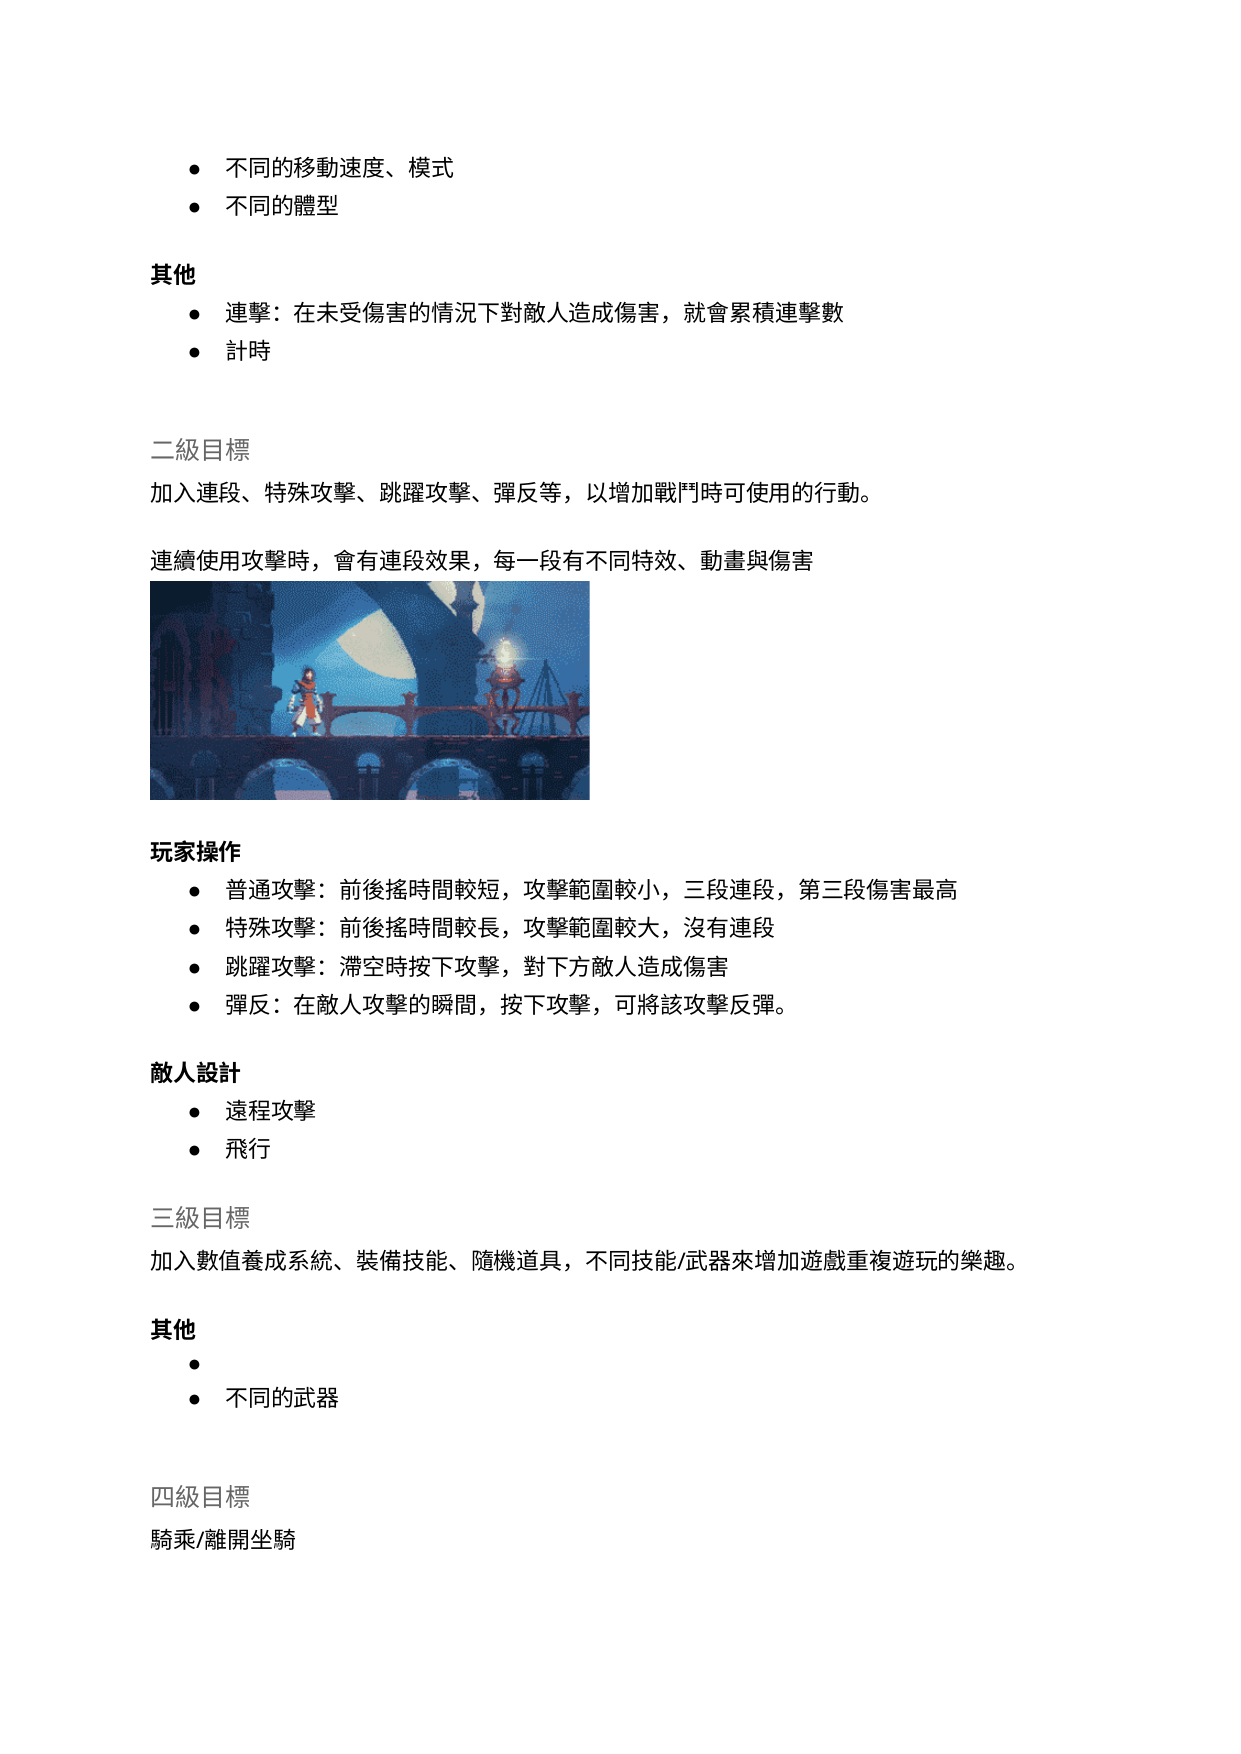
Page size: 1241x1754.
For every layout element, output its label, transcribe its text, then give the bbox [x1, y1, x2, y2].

list 連擊：在未受傷害的情況下對敵人造成傷害，就會累積連擊數 [187, 294, 1090, 328]
list 不同的移動速度、模式 [187, 150, 1090, 183]
list 不同的武器 [187, 1380, 1090, 1413]
text 加入連段、特殊攻擊、跳躍攻擊、彈反等，以增加戰鬥時可使用的行動。 [150, 475, 1090, 508]
list 特殊攻擊：前後搖時間較長，攻擊範圍較大，沒有連段 [187, 910, 1090, 943]
text 加入數值養成系統、裝備技能、隨機道具，不同技能/武器來增加遊戲重複遊玩的樂趣。 [150, 1243, 1090, 1276]
list 跳躍攻擊：滯空時按下攻擊，對下方敵人造成傷害 [187, 948, 1090, 982]
list 遠程攻擊 [187, 1093, 1090, 1126]
text 連續使用攻擊時，會有連段效果，每一段有不同特效、動畫與傷害 [150, 543, 1090, 576]
text 騎乘/離開坐騎 [150, 1522, 1090, 1555]
subtitle 二級目標 [150, 430, 1090, 466]
picture [150, 581, 590, 800]
subtitle 三級目標 [150, 1198, 1090, 1235]
text 玩家操作 [150, 834, 1090, 867]
list 飛行 [187, 1131, 1090, 1164]
text 敵人設計 [150, 1055, 1090, 1088]
subtitle 四級目標 [150, 1477, 1090, 1514]
list 不同的體型 [187, 188, 1090, 221]
list 計時 [187, 333, 1090, 366]
text 其他 [150, 256, 1090, 290]
text 其他 [150, 1312, 1090, 1345]
list 彈反：在敵人攻擊的瞬間，按下攻擊，可將該攻擊反彈。 [187, 987, 1090, 1020]
list 普通攻擊：前後搖時間較短，攻擊範圍較小，三段連段，第三段傷害最高 [187, 872, 1090, 905]
